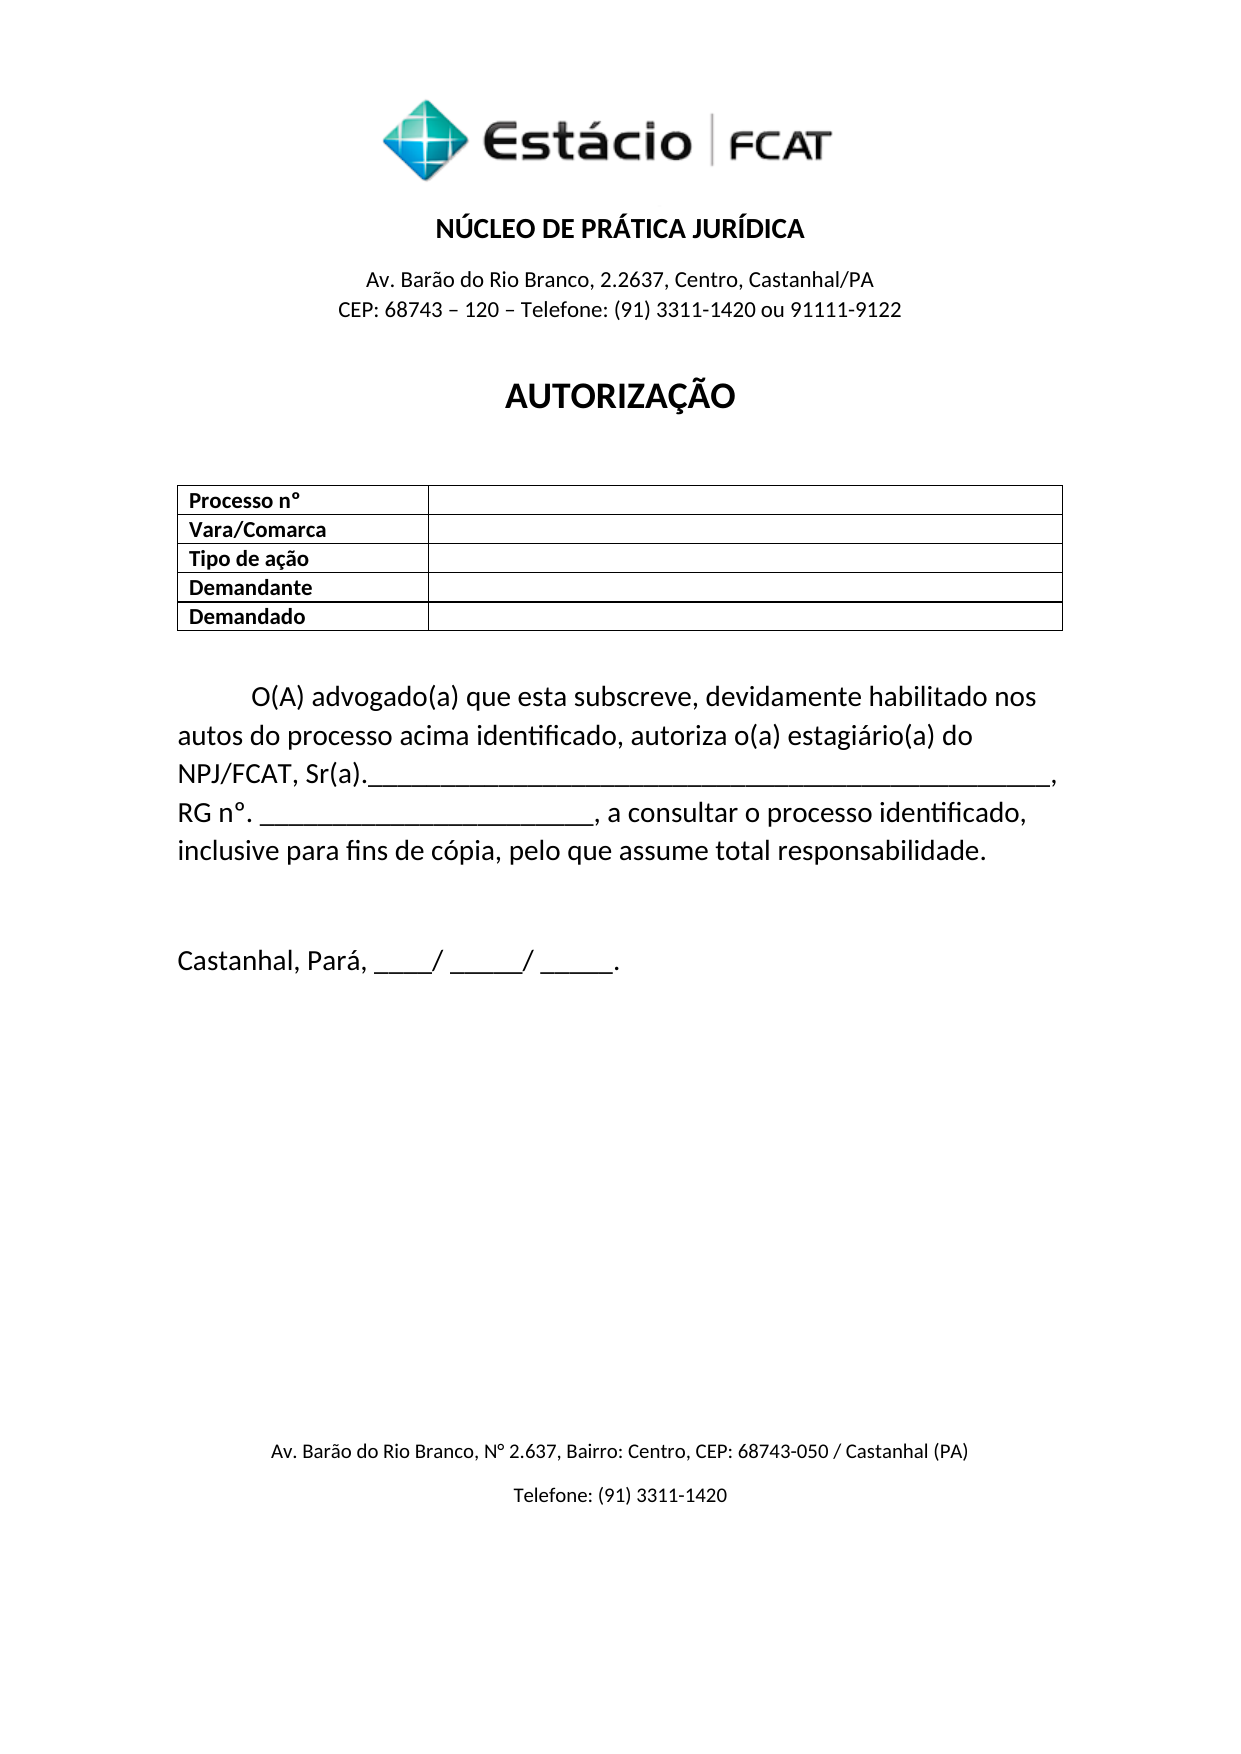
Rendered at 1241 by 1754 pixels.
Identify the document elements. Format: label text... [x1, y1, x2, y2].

text NÚCLEO DE PRÁTICA JURÍDICA [177, 210, 1063, 245]
table_cell Vara/Comarca [178, 515, 428, 543]
table_cell Demandante [178, 573, 428, 601]
table_cell [429, 544, 1062, 572]
table_cell [429, 515, 1062, 543]
text O(A) advogado(a) que esta subscreve, devidamente habilitado nos autos do processo acima identificado, autoriza o(a) estagiário(a) do NPJ/FCAT, Sr(a)._______________________________________________, RG nº. _______________________, a consultar o processo identificado, inclusive para fins de cópia, pelo que assume total responsabilidade. [177, 678, 1063, 868]
table_cell Demandado [178, 603, 428, 630]
table_header [429, 486, 1062, 514]
text Castanhal, Pará, ____/ _____/ _____. [177, 942, 1063, 978]
text Av. Barão do Rio Branco, 2.2637, Centro, Castanhal/PA [177, 265, 1063, 293]
text AUTORIZAÇÃO [177, 372, 1063, 418]
table_cell [429, 603, 1062, 630]
text Telefone: (91) 3311-1420 [177, 1482, 1063, 1508]
picture [359, 73, 882, 210]
text Av. Barão do Rio Branco, N° 2.637, Bairro: Centro, CEP: 68743-050 / Castanhal (PA) [177, 1438, 1063, 1464]
table_cell [429, 573, 1062, 601]
text CEP: 68743 – 120 – Telefone: (91) 3311-1420 ou 91111-9122 [177, 295, 1063, 323]
table_cell Tipo de ação [178, 544, 428, 572]
table_header Processo nº [178, 486, 428, 514]
